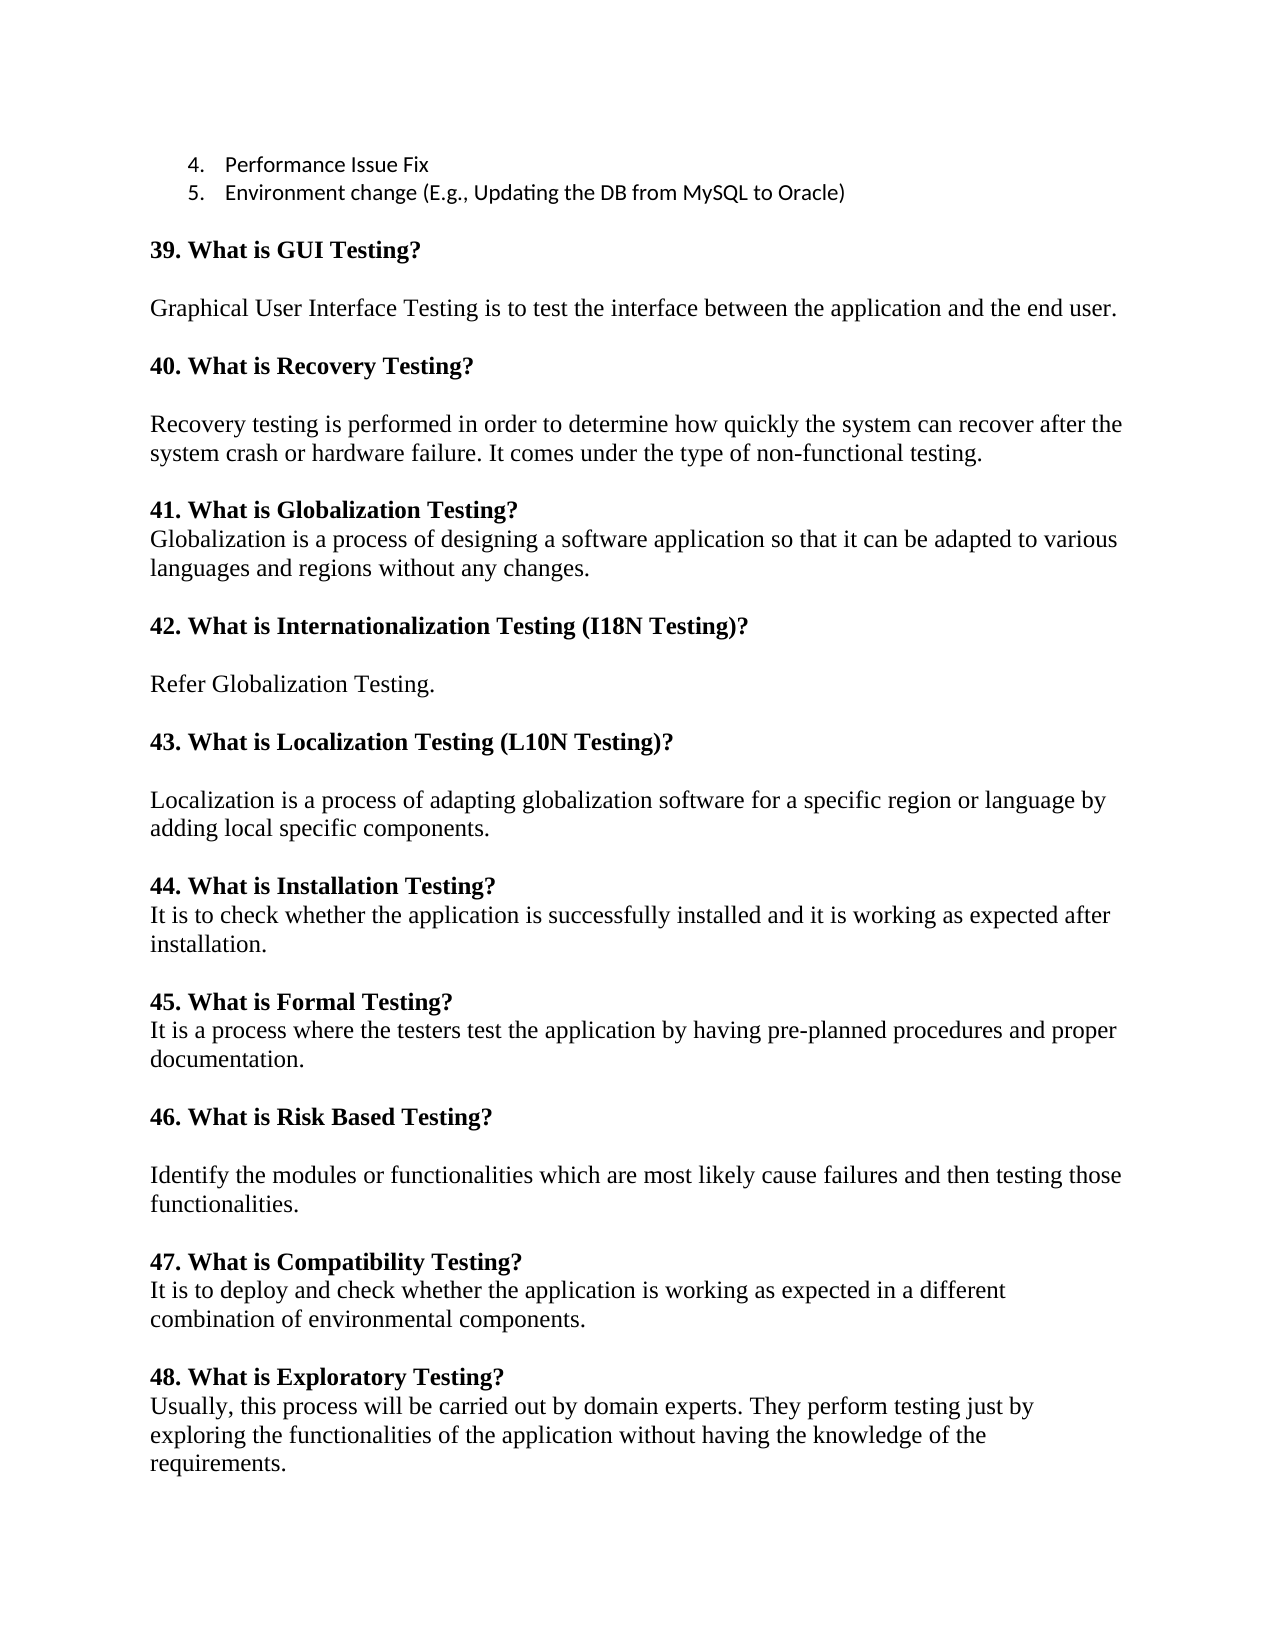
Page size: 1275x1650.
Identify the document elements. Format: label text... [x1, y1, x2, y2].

list Environment change (E.g., Updating the DB from MySQL to Oracle) [187, 178, 1125, 206]
text 41. What is Globalization Testing? Globalization is a process of designing a software application so that it can be adapted to various languages and regions without any changes. [150, 496, 1125, 582]
text 47. What is Compatibility Testing? It is to deploy and check whether the application is working as expected in a different combination of environmental components. [150, 1247, 1125, 1333]
text Graphical User Interface Testing is to test the interface between the application and the end user. [150, 293, 1125, 322]
text 45. What is Formal Testing? It is a process where the testers test the application by having pre-planned procedures and proper documentation. [150, 987, 1125, 1073]
text 42. What is Internationalization Testing (I18N Testing)? [150, 611, 1125, 640]
list Performance Issue Fix [187, 150, 1125, 178]
text Localization is a process of adapting globalization software for a specific region or language by adding local specific components. [150, 785, 1125, 842]
text 43. What is Localization Testing (L10N Testing)? [150, 727, 1125, 756]
text 48. What is Exploratory Testing? Usually, this process will be carried out by domain experts. They perform testing just by exploring the functionalities of the application without having the knowledge of the requirements. [150, 1362, 1125, 1477]
text 44. What is Installation Testing? It is to check whether the application is successfully installed and it is working as expected after installation. [150, 871, 1125, 958]
text 40. What is Recovery Testing? [150, 351, 1125, 380]
text Identify the modules or functionalities which are most likely cause failures and then testing those functionalities. [150, 1160, 1125, 1218]
text 46. What is Risk Based Testing? [150, 1102, 1125, 1131]
text 39. What is GUI Testing? [150, 235, 1125, 264]
text Refer Globalization Testing. [150, 669, 1125, 698]
text Recovery testing is performed in order to determine how quickly the system can recover after the system crash or hardware failure. It comes under the type of non-functional testing. [150, 409, 1125, 466]
